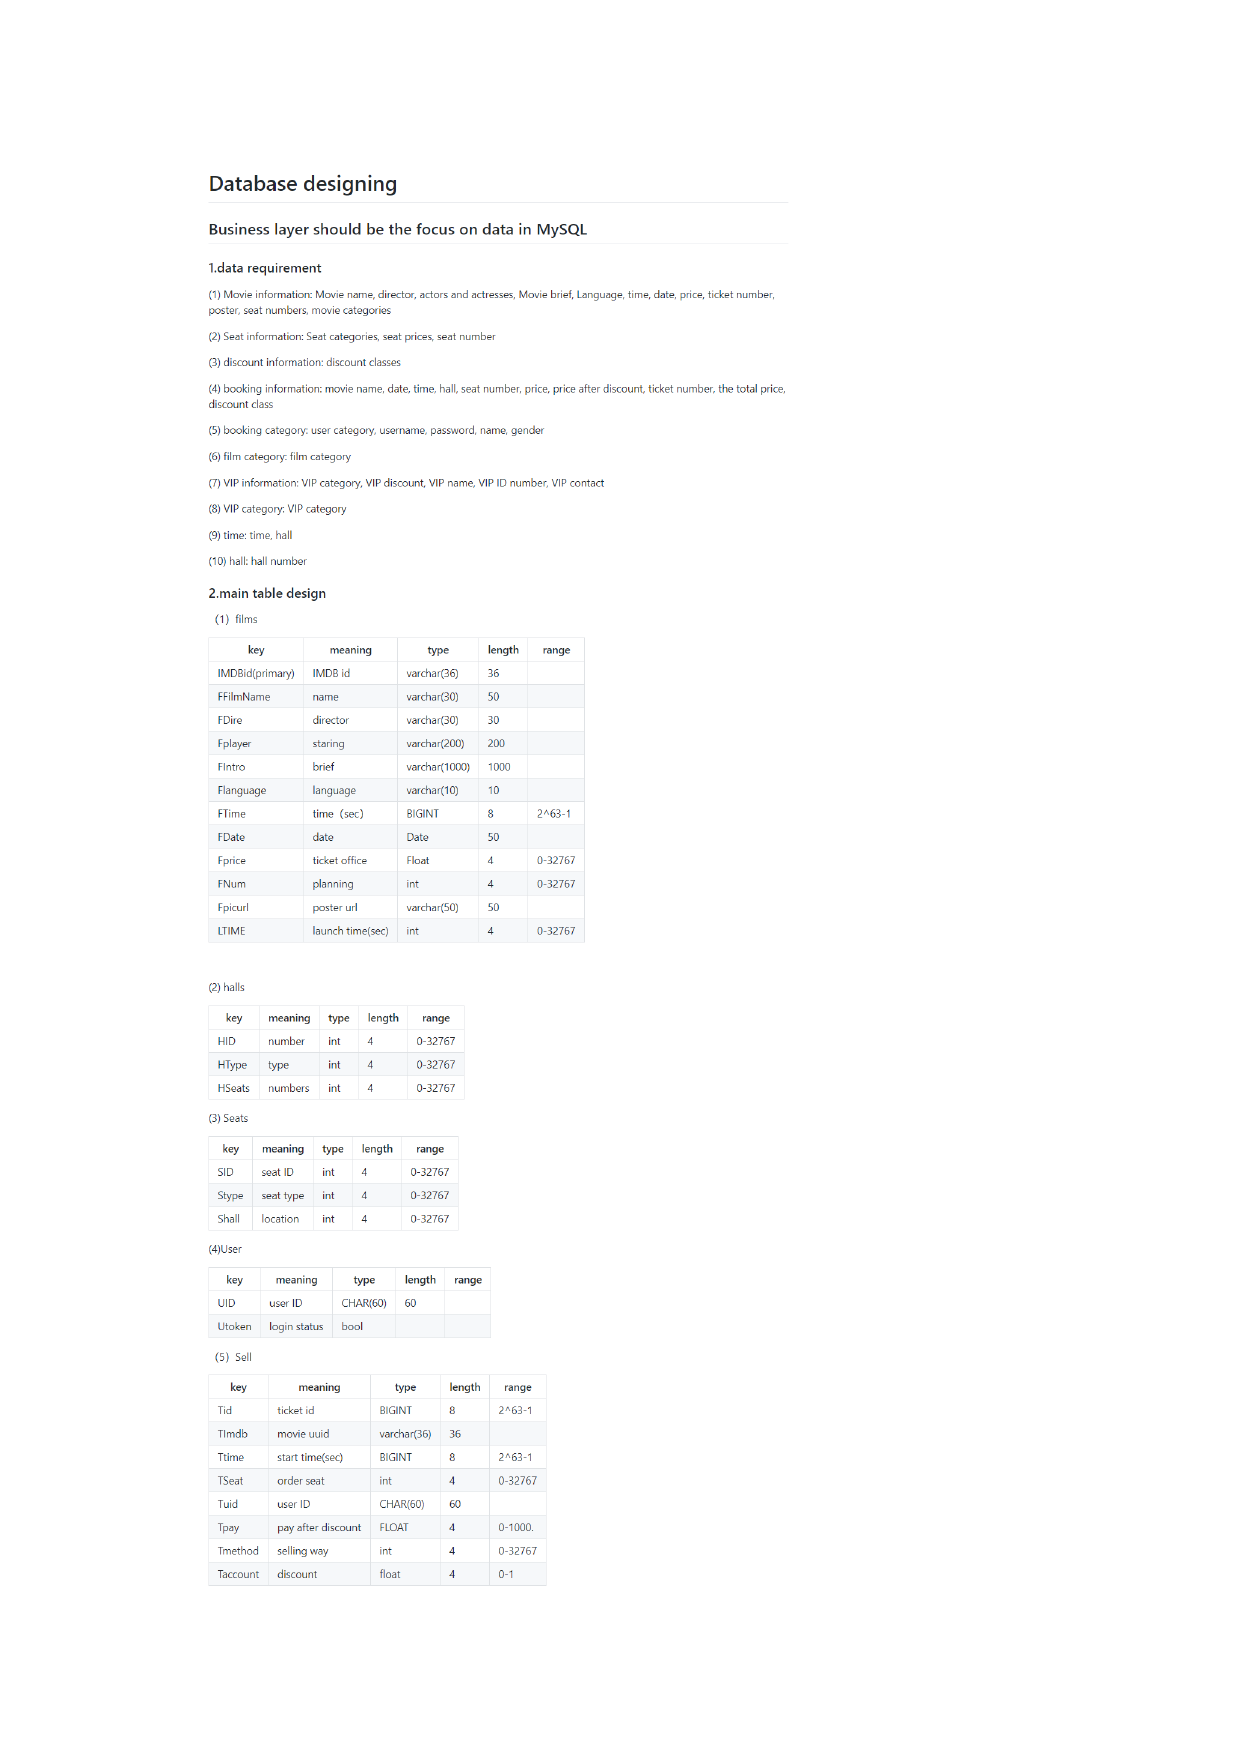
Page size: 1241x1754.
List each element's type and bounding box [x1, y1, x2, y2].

picture [187, 162, 789, 1592]
